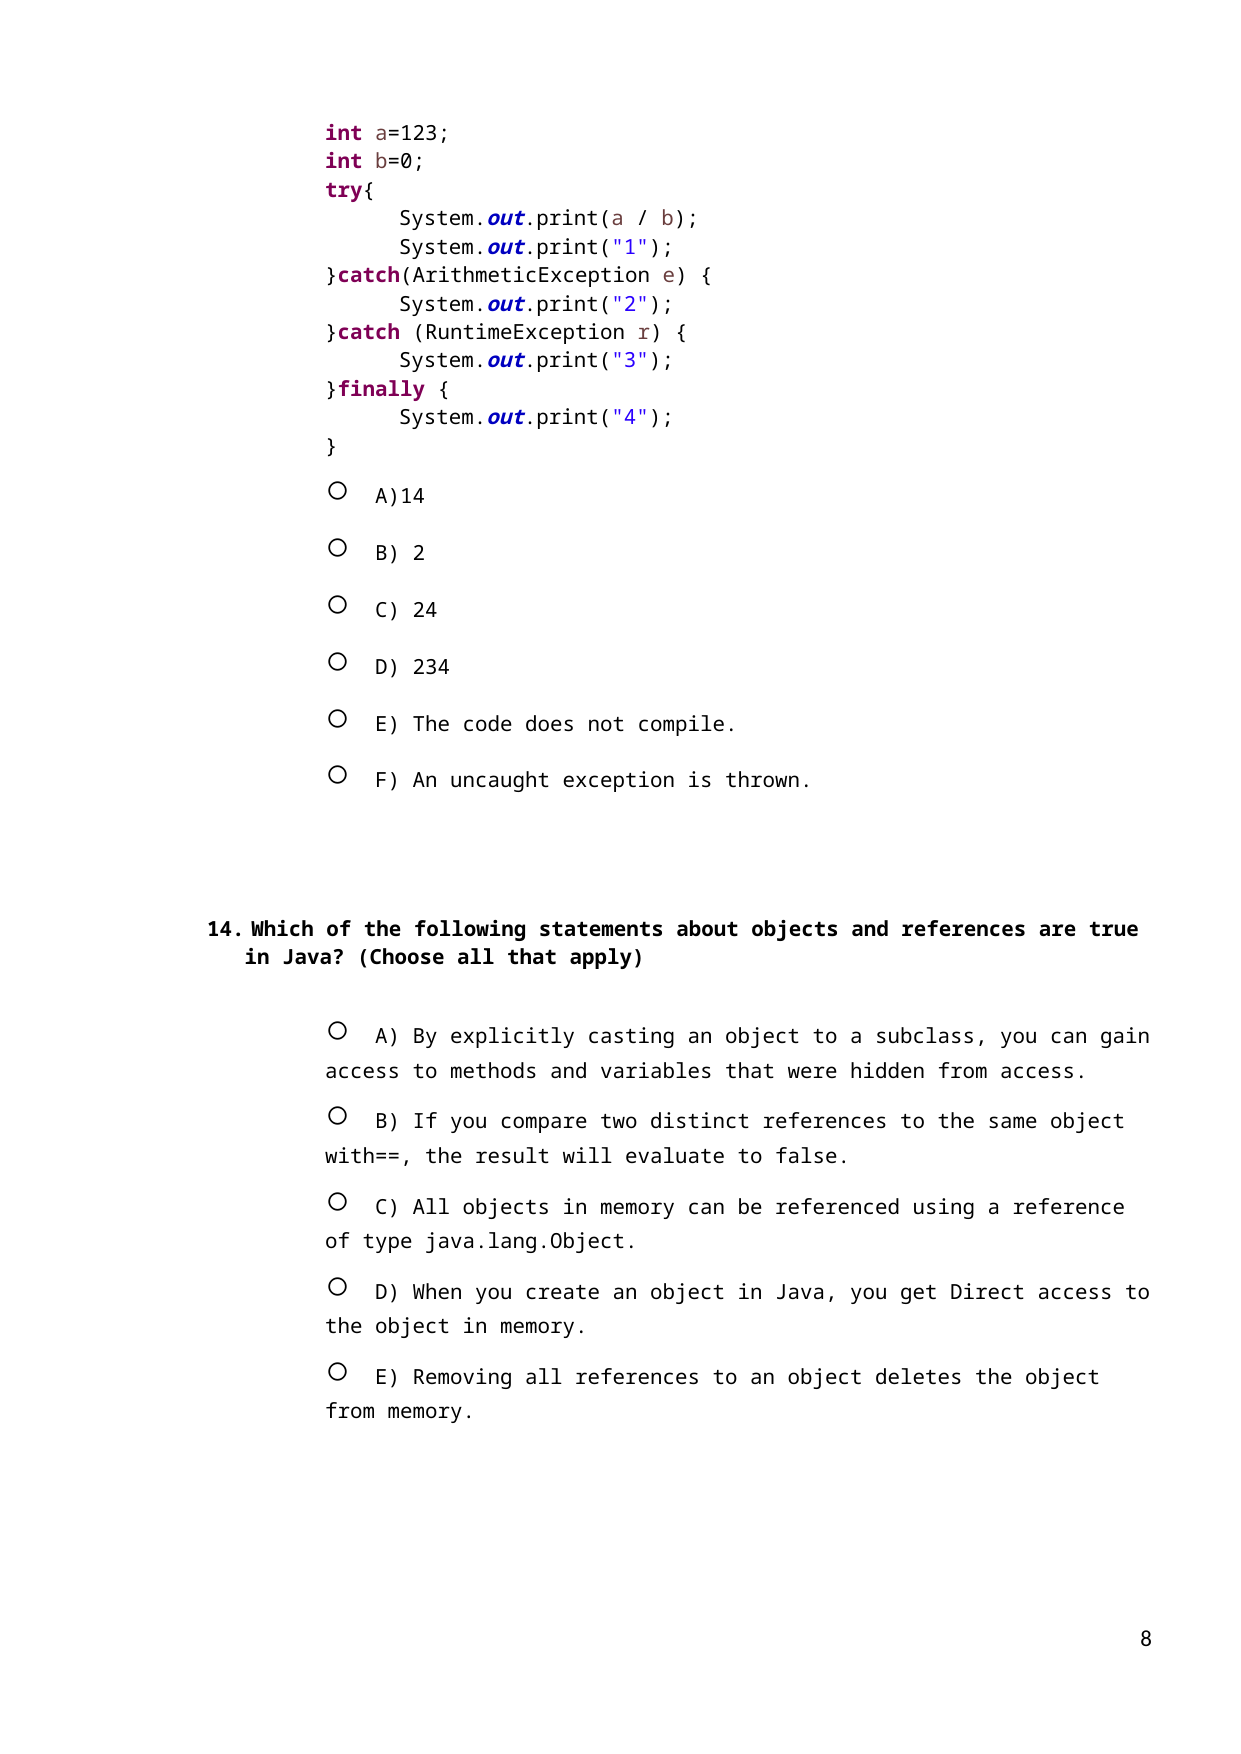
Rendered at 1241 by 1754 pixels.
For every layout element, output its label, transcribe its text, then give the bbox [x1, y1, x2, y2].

text ○ D) 234 [325, 630, 1152, 686]
text int a=123; [244, 118, 1152, 147]
list Which of the following statements about objects and references are true in Java? (Choose all that apply) [207, 914, 1152, 971]
text ○ E) The code does not compile. [325, 686, 1152, 743]
text System.out.print("2"); [244, 289, 1152, 317]
text ○ B) 2 [325, 516, 1152, 573]
text ○ F) An uncaught exception is thrown. [325, 743, 1152, 800]
text System.out.print("3"); [244, 346, 1152, 374]
text ○ B) If you compare two distinct references to the same object with==, the result will evaluate to false. [325, 1084, 1152, 1169]
text ○ A)14 [325, 459, 1152, 516]
text }catch (RuntimeException r) { [244, 317, 1152, 346]
text System.out.print("4"); [244, 402, 1152, 431]
text }catch(ArithmeticException e) { [244, 260, 1152, 289]
text System.out.print("1"); [244, 232, 1152, 260]
text } [244, 431, 1152, 459]
text ○ C) 24 [325, 573, 1152, 630]
text try{ [244, 175, 1152, 203]
text int b=0; [244, 147, 1152, 175]
text ○ D) When you create an object in Java, you get Direct access to the object in memory. [325, 1255, 1152, 1340]
text }finally { [244, 374, 1152, 402]
text System.out.print(a / b); [244, 203, 1152, 232]
text ○ A) By explicitly casting an object to a subclass, you can gain access to methods and variables that were hidden from access. [325, 999, 1152, 1084]
text ○ C) All objects in memory can be referenced using a reference of type java.lang.Object. [325, 1169, 1152, 1255]
text ○ E) Removing all references to an object deletes the object from memory. [325, 1340, 1152, 1425]
